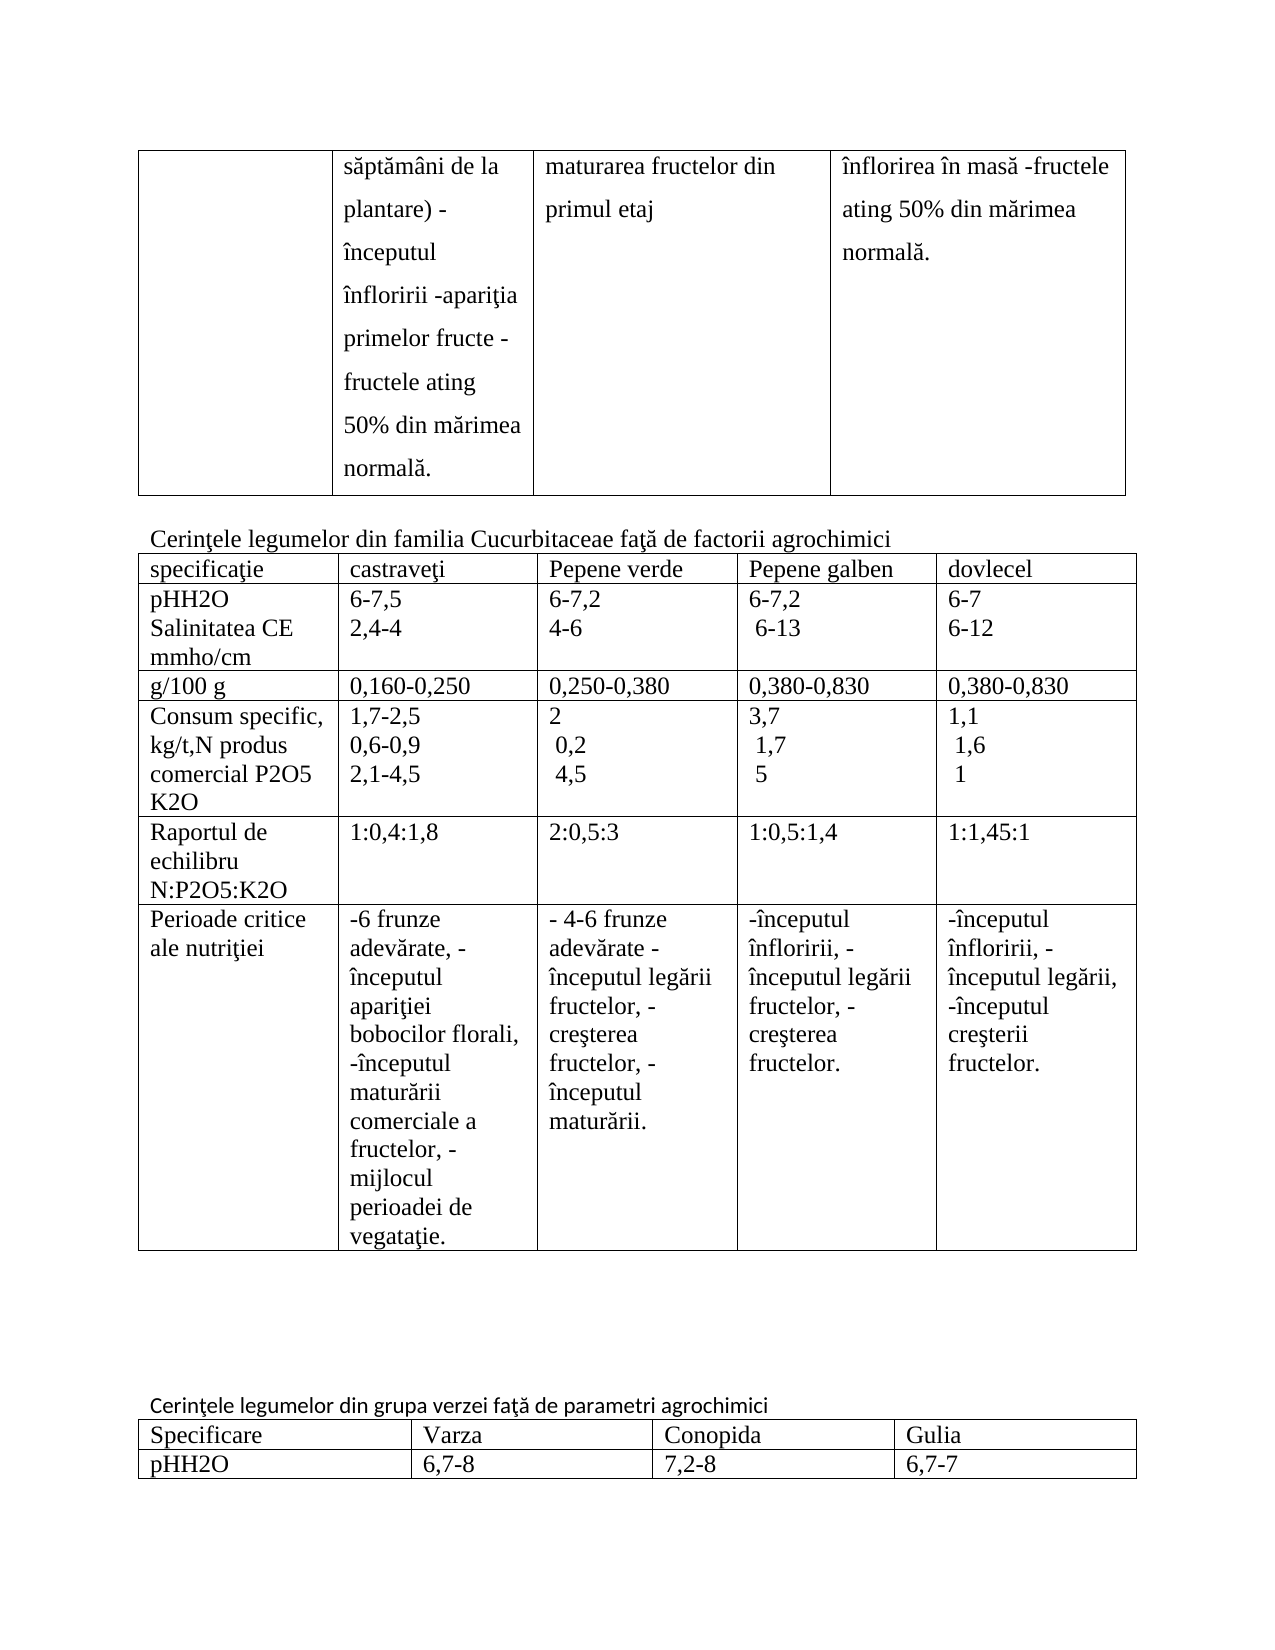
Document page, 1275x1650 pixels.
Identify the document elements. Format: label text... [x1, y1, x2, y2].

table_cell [139, 151, 332, 495]
table_cell 6-7,2 6-13 [738, 584, 936, 670]
table_cell 2:0,5:3 [538, 817, 737, 903]
table_cell Raportul de echilibru N:P2O5:K2O [139, 817, 338, 903]
table_cell Perioade critice ale nutriţiei [139, 905, 338, 1249]
table_cell -începutul înfloririi, -începutul legării fructelor, -creşterea fructelor. [738, 905, 936, 1249]
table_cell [139, 1450, 411, 1478]
table_header dovlecel [937, 554, 1136, 583]
table_cell 0,380-0,830 [738, 671, 936, 700]
table_cell g/100 g [139, 671, 338, 700]
table_header Varza [412, 1420, 652, 1448]
table_header Gulia [895, 1420, 1136, 1448]
table_cell 6-7,2 4-6 [538, 584, 737, 670]
table_header Conopida [653, 1420, 894, 1448]
table_cell 1,1 1,6 1 [937, 701, 1136, 816]
text Cerinţele legumelor din grupa verzei faţă de parametri agrochimici [150, 1391, 1125, 1419]
table_header Specificare [139, 1420, 411, 1448]
table_header Pepene verde [538, 554, 737, 583]
table_cell 7,2-8 4-10 [653, 1450, 894, 1478]
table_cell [333, 151, 533, 495]
table_cell 0,160-0,250 [339, 671, 537, 700]
table_cell 0,380-0,830 [937, 671, 1136, 700]
table_cell - 4-6 frunze adevărate - începutul legării fructelor, -creşterea fructelor, -începutul maturării. [538, 905, 737, 1249]
table_header Pepene galben [738, 554, 936, 583]
table_cell Consum specific, kg/t,N produs comercial P2O5 K2O [139, 701, 338, 816]
table_cell 0,250-0,380 [538, 671, 737, 700]
table_cell -6 frunze adevărate, -începutul apariţiei bobocilor florali, -începutul maturării comerciale a fructelor, -mijlocul perioadei de vegataţie. [339, 905, 537, 1249]
text Cerinţele legumelor din familia Cucurbitaceae faţă de factorii agrochimici [150, 524, 1125, 553]
table_cell 6,7-7 2,5-6 [895, 1450, 1136, 1478]
table_cell 2 0,2 4,5 [538, 701, 737, 816]
table_cell pHH2O Salinitatea CE mmho/cm [139, 584, 338, 670]
table_header specificaţie [139, 554, 338, 583]
table_cell 1,7-2,5 0,6-0,9 2,1-4,5 [339, 701, 537, 816]
table_cell 1:0,4:1,8 [339, 817, 537, 903]
table_header castraveţi [339, 554, 537, 583]
table_cell -începutul înfloririi, -începutul legării, -începutul creşterii fructelor. [937, 905, 1136, 1249]
table_cell 1:1,45:1 [937, 817, 1136, 903]
table_cell 3,7 1,7 5 [738, 701, 936, 816]
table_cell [831, 151, 1125, 495]
table_cell 6-7 6-12 [937, 584, 1136, 670]
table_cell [534, 151, 830, 495]
table_cell 6,7-8 3,5-6 [412, 1450, 652, 1478]
table_cell 6-7,5 2,4-4 [339, 584, 537, 670]
table_cell 1:0,5:1,4 [738, 817, 936, 903]
